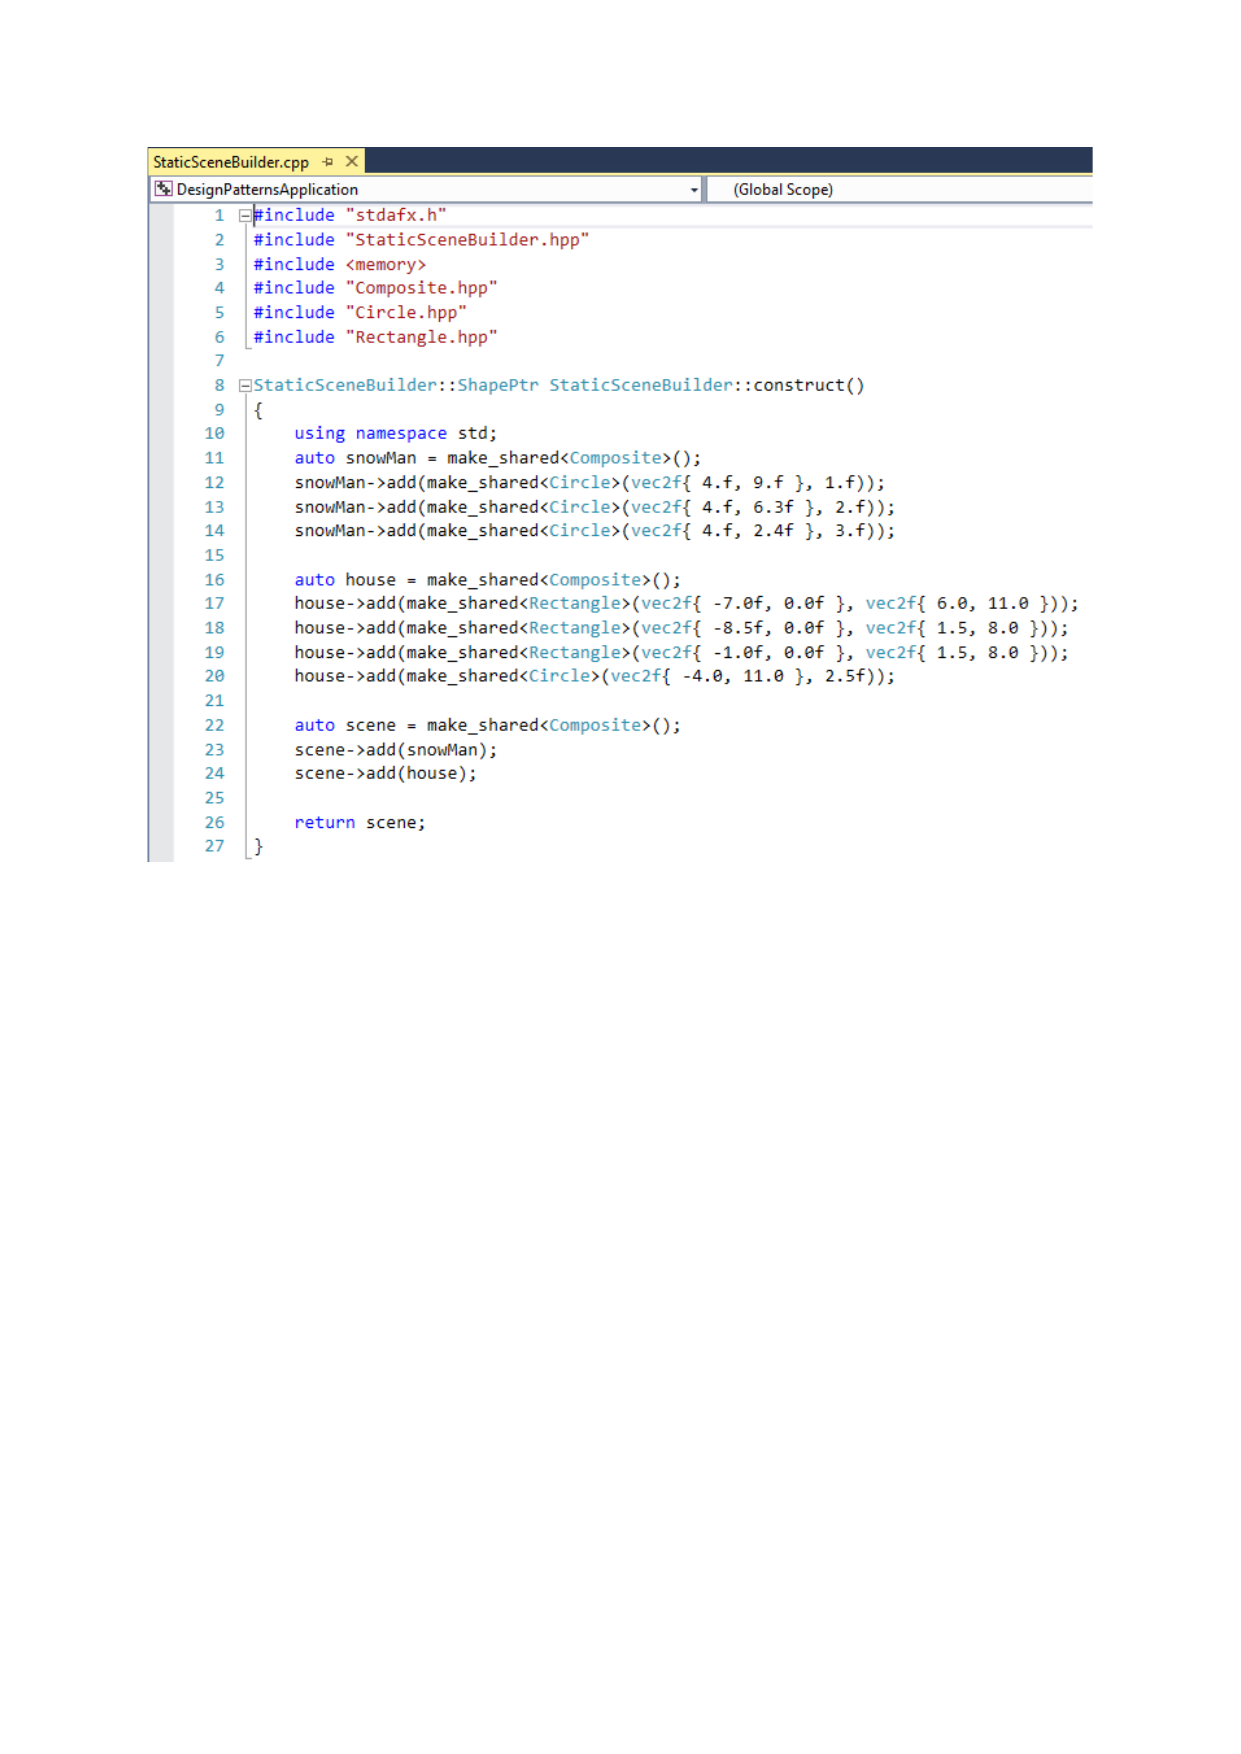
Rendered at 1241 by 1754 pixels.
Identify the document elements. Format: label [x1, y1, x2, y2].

picture [147, 147, 1093, 862]
